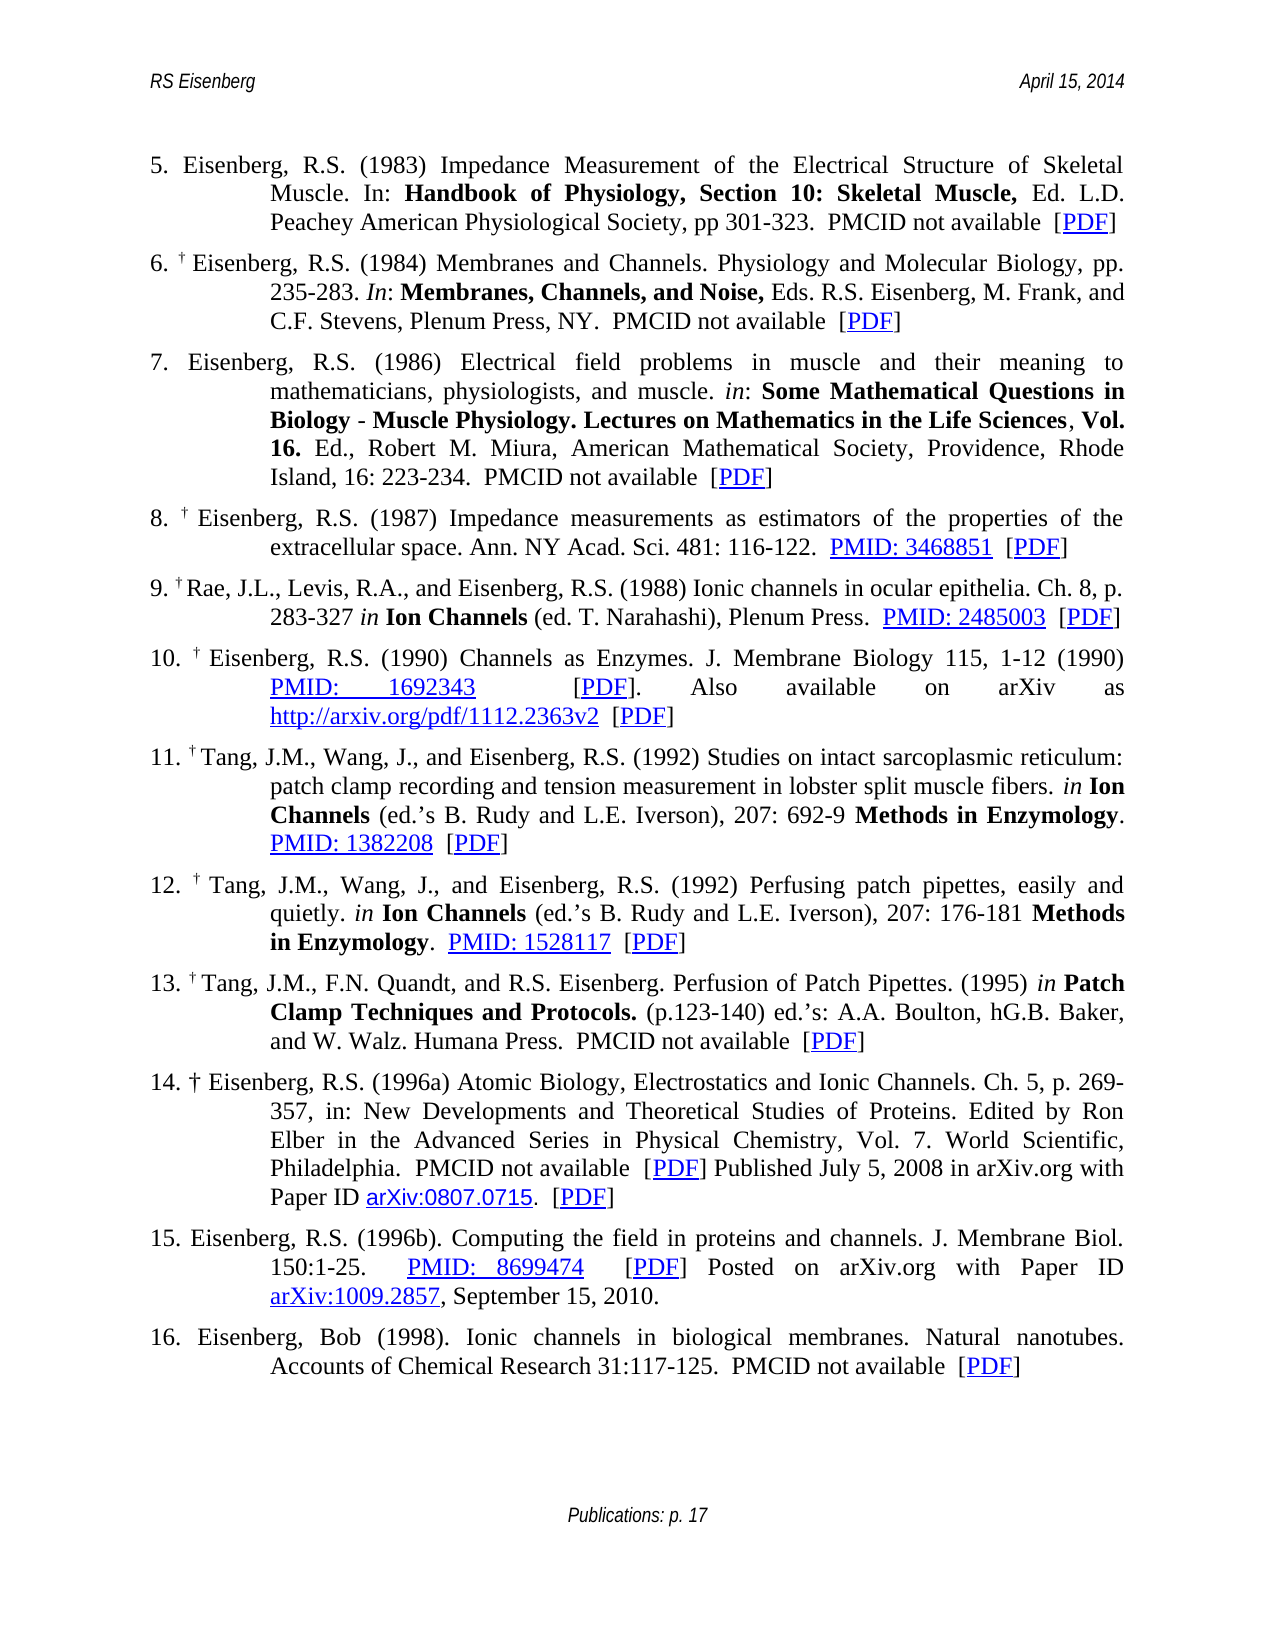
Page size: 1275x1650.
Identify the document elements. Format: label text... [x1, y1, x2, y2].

text 6. † Eisenberg, R.S. (1984) Membranes and Channels. Physiology and Molecular Biology, pp. 235-283. In: Membranes, Channels, and Noise, Eds. R.S. Eisenberg, M. Frank, and C.F. Stevens, Plenum Press, NY. PMCID not available [PDF] [150, 248, 1125, 335]
text 11. † Tang, J.M., Wang, J., and Eisenberg, R.S. (1992) Studies on intact sarcoplasmic reticulum: patch clamp recording and tension measurement in lobster split muscle fibers. in Ion Channels (ed.’s B. Rudy and L.E. Iverson), 207: 692-9 Methods in Enzymology. PMID: 1382208 [PDF] [150, 742, 1125, 857]
text 12. † Tang, J.M., Wang, J., and Eisenberg, R.S. (1992) Perfusing patch pipettes, easily and quietly. in Ion Channels (ed.’s B. Rudy and L.E. Iverson), 207: 176-181 Methods in Enzymology. PMID: 1528117 [PDF] [150, 870, 1125, 956]
text 9. † Rae, J.L., Levis, R.A., and Eisenberg, R.S. (1988) Ionic channels in ocular epithelia. Ch. 8, p. 283-327 in Ion Channels (ed. T. Narahashi), Plenum Press. PMID: 2485003 [PDF] [150, 573, 1125, 631]
text 5. Eisenberg, R.S. (1983) Impedance Measurement of the Electrical Structure of Skeletal Muscle. In: Handbook of Physiology, Section 10: Skeletal Muscle, Ed. L.D. Peachey American Physiological Society, pp 301-323. PMCID not available [PDF] [150, 150, 1125, 236]
text 8. † Eisenberg, R.S. (1987) Impedance measurements as estimators of the properties of the extracellular space. Ann. NY Acad. Sci. 481: 116-122. PMID: 3468851 [PDF] [150, 503, 1125, 561]
text 16. Eisenberg, Bob (1998). Ionic channels in biological membranes. Natural nanotubes. Accounts of Chemical Research 31:117-125. PMCID not available [PDF] [150, 1322, 1125, 1380]
text 10. † Eisenberg, R.S. (1990) Channels as Enzymes. J. Membrane Biology 115, 1-12 (1990) PMID: 1692343 [PDF]. Also available on arXiv as http://arxiv.org/pdf/1112.2363v2 [PDF] [150, 643, 1125, 730]
text 15. Eisenberg, R.S. (1996b). Computing the field in proteins and channels. J. Membrane Biol. 150:1-25. PMID: 8699474 [PDF] Posted on arXiv.org with Paper ID arXiv:1009.2857, September 15, 2010. [150, 1223, 1125, 1310]
text 7. Eisenberg, R.S. (1986) Electrical field problems in muscle and their meaning to mathematicians, physiologists, and muscle. in: Some Mathematical Questions in Biology - Muscle Physiology. Lectures on Mathematics in the Life Sciences, Vol. 16. Ed., Robert M. Miura, American Mathematical Society, Providence, Rhode Island, 16: 223-234. PMCID not available [PDF] [150, 347, 1125, 491]
text 13. † Tang, J.M., F.N. Quandt, and R.S. Eisenberg. Perfusion of Patch Pipettes. (1995) in Patch Clamp Techniques and Protocols. (p.123-140) ed.’s: A.A. Boulton, hG.B. Baker, and W. Walz. Humana Press. PMCID not available [PDF] [150, 968, 1125, 1055]
text 14. † Eisenberg, R.S. (1996a) Atomic Biology, Electrostatics and Ionic Channels. Ch. 5, p. 269-357, in: New Developments and Theoretical Studies of Proteins. Edited by Ron Elber in the Advanced Series in Physical Chemistry, Vol. 7. World Scientific, Philadelphia. PMCID not available [PDF] Published July 5, 2008 in arXiv.org with Paper ID arXiv:0807.0715. [PDF] [150, 1067, 1125, 1211]
